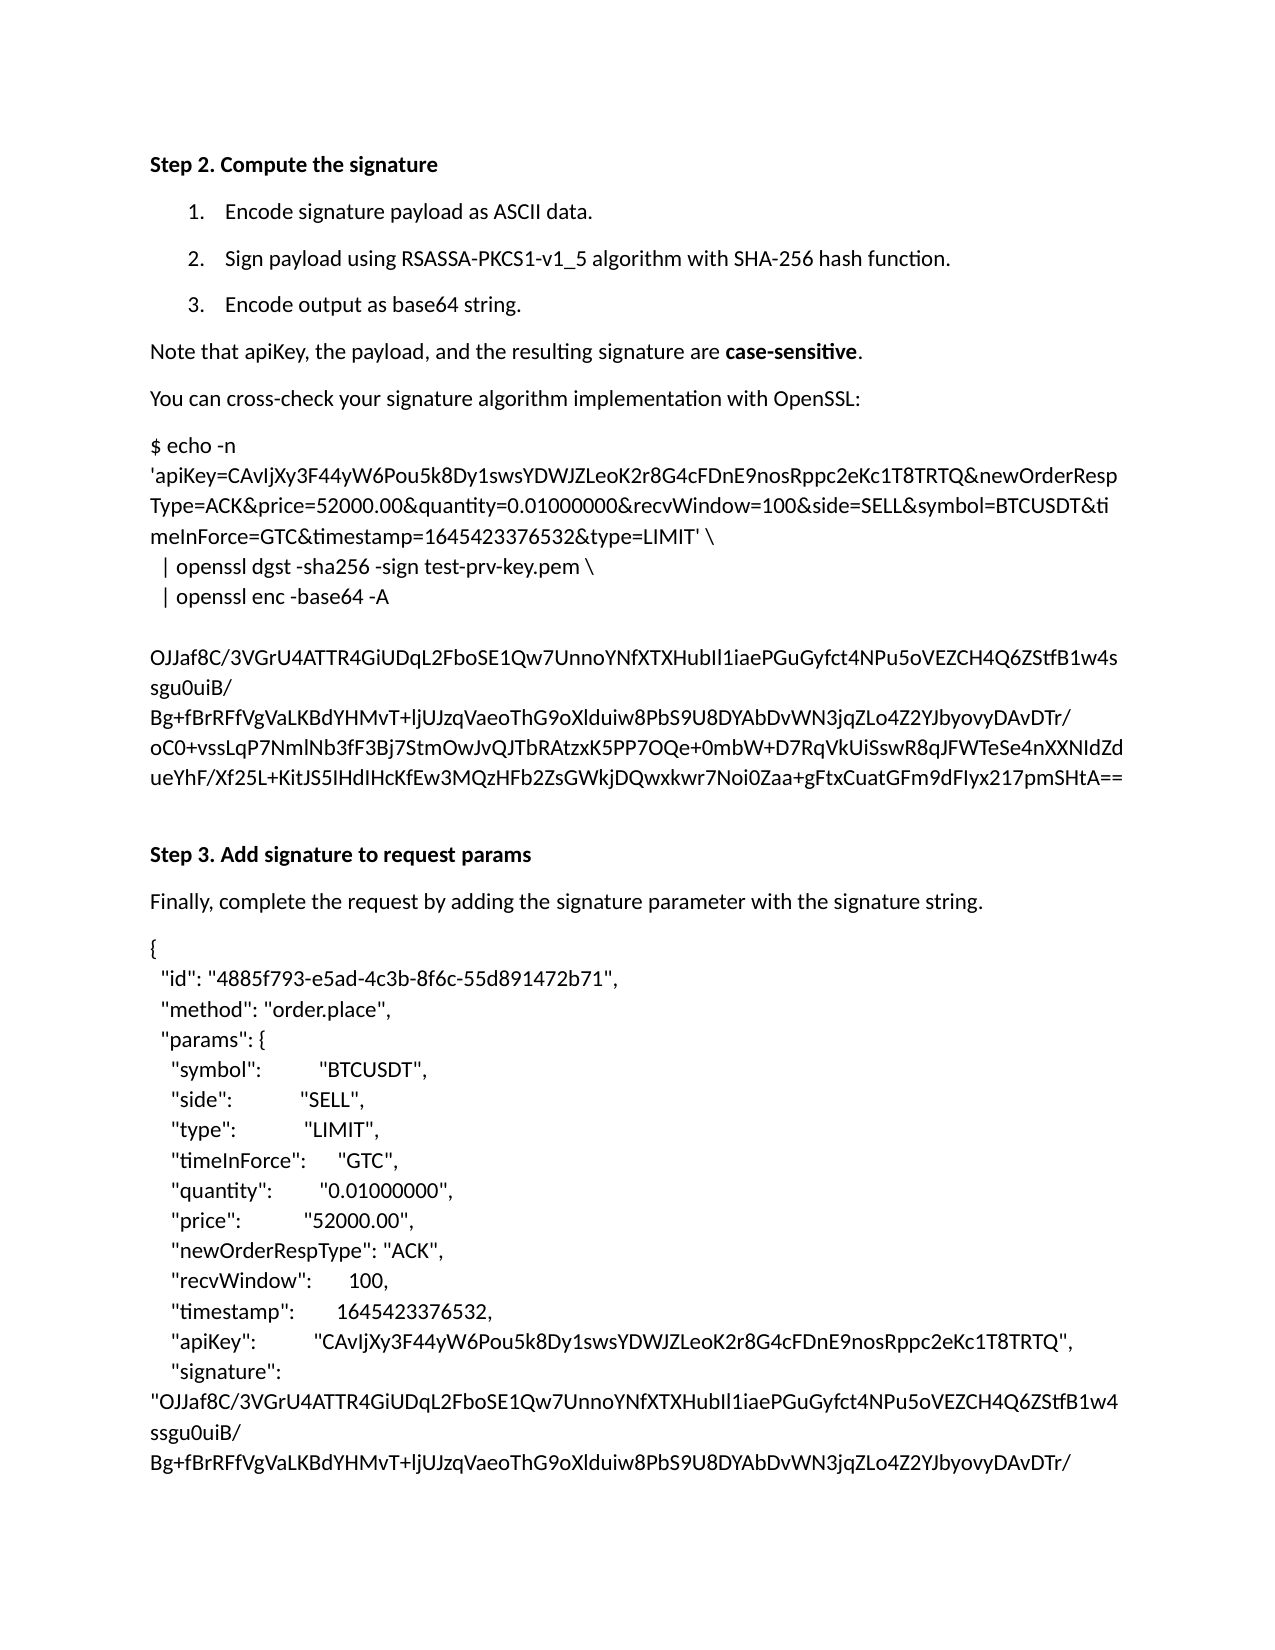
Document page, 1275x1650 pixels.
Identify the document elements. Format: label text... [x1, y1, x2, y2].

list Encode signature payload as ASCII data. [187, 197, 1125, 225]
text You can cross-check your signature algorithm implementation with OpenSSL: [150, 384, 1125, 412]
list Sign payload using RSASSA-PKCS1-v1_5 algorithm with SHA-256 hash function. [187, 244, 1125, 272]
list Encode output as base64 string. [187, 291, 1125, 319]
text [150, 934, 1125, 1476]
text $ echo -n 'apiKey=CAvIjXy3F44yW6Pou5k8Dy1swsYDWJZLeoK2r8G4cFDnE9nosRppc2eKc1T8TRTQ&newOrderRespType=ACK&price=52000.00&quantity=0.01000000&recvWindow=100&side=SELL&symbol=BTCUSDT&timeInForce=GTC&timestamp=1645423376532&type=LIMIT' \ | openssl dgst -sha256 -sign test-prv-key.pem \ | openssl enc -base64 -A OJJaf8C/3VGrU4ATTR4GiUDqL2FboSE1Qw7UnnoYNfXTXHubIl1iaePGuGyfct4NPu5oVEZCH4Q6ZStfB1w4ssgu0uiB/Bg+fBrRFfVgVaLKBdYHMvT+ljUJzqVaeoThG9oXlduiw8PbS9U8DYAbDvWN3jqZLo4Z2YJbyovyDAvDTr/oC0+vssLqP7NmlNb3fF3Bj7StmOwJvQJTbRAtzxK5PP7OQe+0mbW+D7RqVkUiSswR8qJFWTeSe4nXXNIdZdueYhF/Xf25L+KitJS5IHdIHcKfEw3MQzHFb2ZsGWkjDQwxkwr7Noi0Zaa+gFtxCuatGFm9dFIyx217pmSHtA== [150, 431, 1125, 822]
text Finally, complete the request by adding the signature parameter with the signature string. [150, 887, 1125, 916]
text Step 2. Compute the signature [150, 150, 1125, 178]
text Step 3. Add signature to request params [150, 841, 1125, 869]
text Note that apiKey, the payload, and the resulting signature are case-sensitive. [150, 337, 1125, 366]
